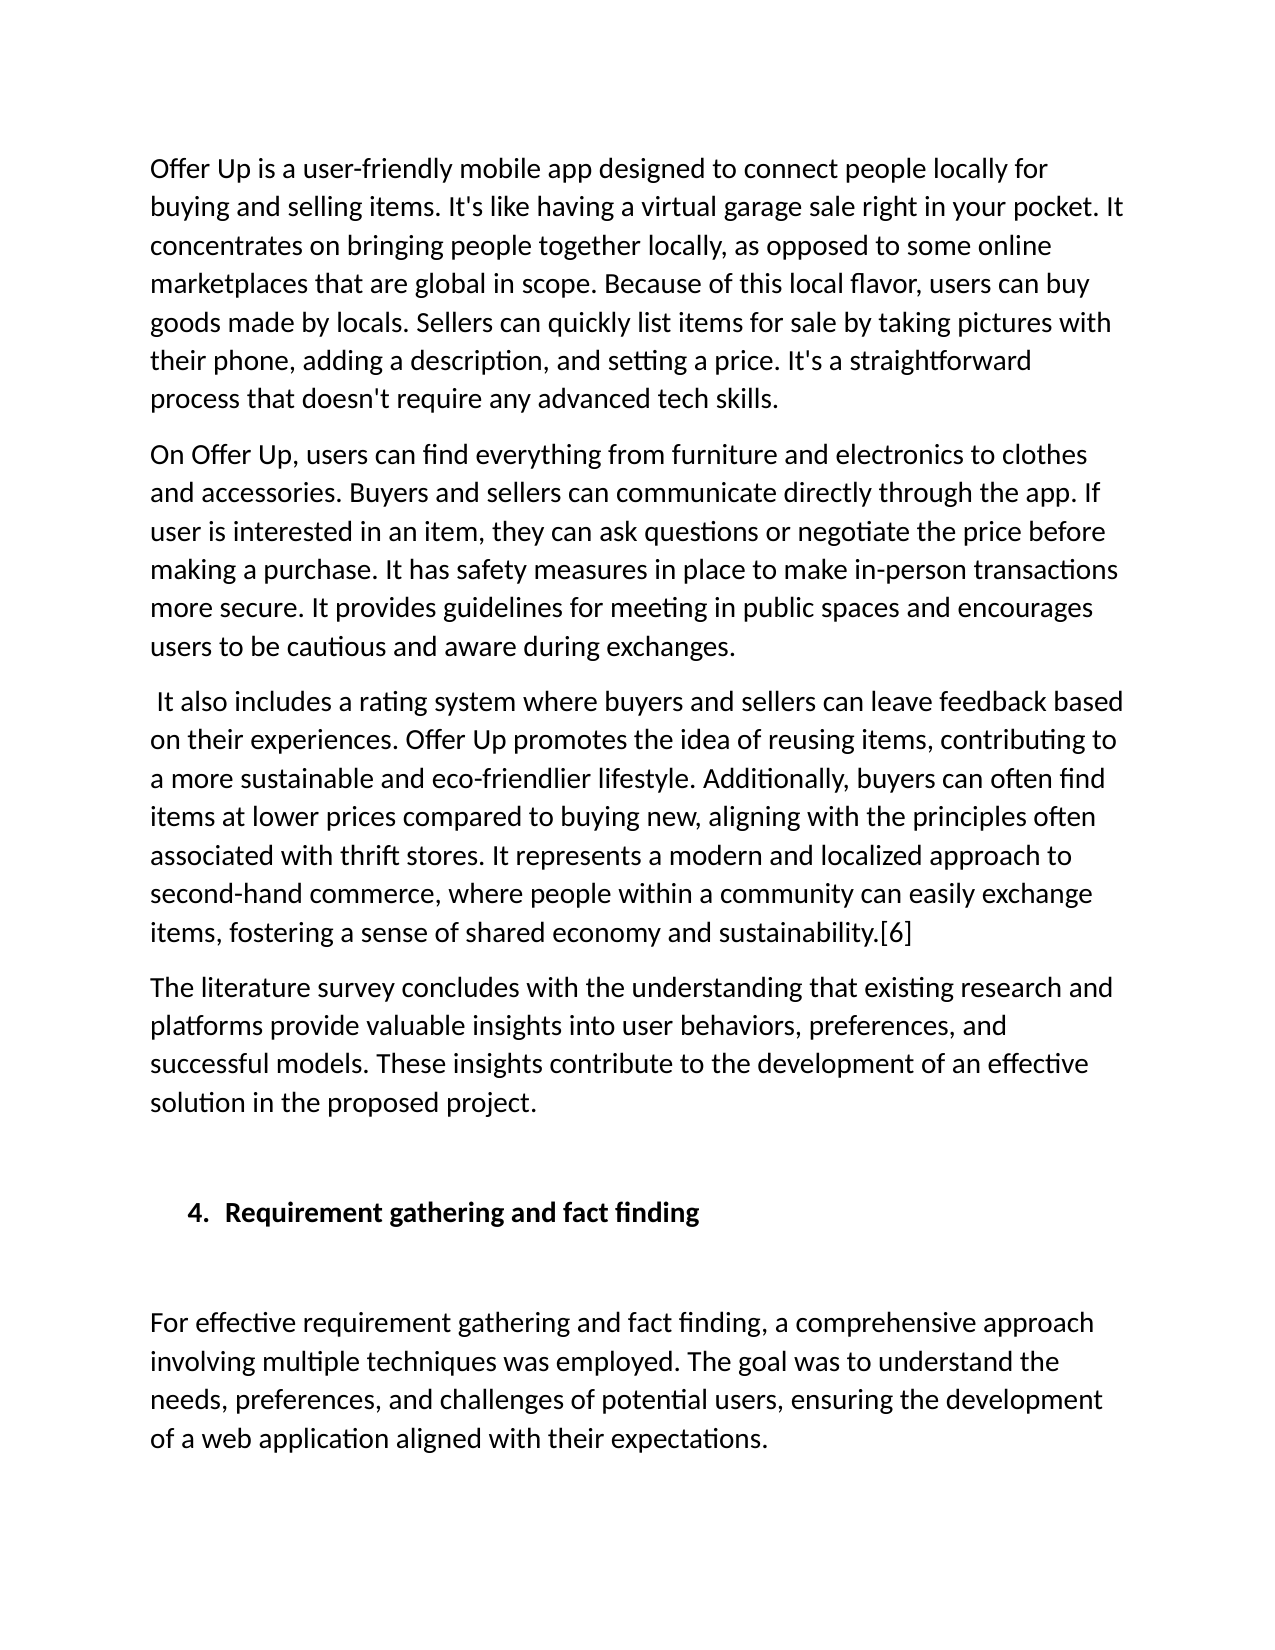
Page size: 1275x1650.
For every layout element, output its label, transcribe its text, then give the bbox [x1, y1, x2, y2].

text It also includes a rating system where buyers and sellers can leave feedback based on their experiences. Offer Up promotes the idea of reusing items, contributing to a more sustainable and eco-friendlier lifestyle. Additionally, buyers can often find items at lower prices compared to buying new, aligning with the principles often associated with thrift stores. It represents a modern and localized approach to second-hand commerce, where people within a community can easily exchange items, fostering a sense of shared economy and sustainability.[6] [150, 683, 1125, 949]
text Offer Up is a user-friendly mobile app designed to connect people locally for buying and selling items. It's like having a virtual garage sale right in your pocket. It concentrates on bringing people together locally, as opposed to some online marketplaces that are global in scope. Because of this local flavor, users can buy goods made by locals. Sellers can quickly list items for sale by taking pictures with their phone, adding a description, and setting a price. It's a straightforward process that doesn't require any advanced tech skills. [150, 150, 1125, 416]
list Requirement gathering and fact finding [187, 1194, 1125, 1230]
text For effective requirement gathering and fact finding, a comprehensive approach involving multiple techniques was employed. The goal was to understand the needs, preferences, and challenges of potential users, ensuring the development of a web application aligned with their expectations. [150, 1304, 1125, 1455]
text On Offer Up, users can find everything from furniture and electronics to clothes and accessories. Buyers and sellers can communicate directly through the app. If user is interested in an item, they can ask questions or negotiate the price before making a purchase. It has safety measures in place to make in-person transactions more secure. It provides guidelines for meeting in public spaces and encourages users to be cautious and aware during exchanges. [150, 436, 1125, 663]
text The literature survey concludes with the understanding that existing research and platforms provide valuable insights into user behaviors, preferences, and successful models. These insights contribute to the development of an effective solution in the proposed project. [150, 969, 1125, 1120]
